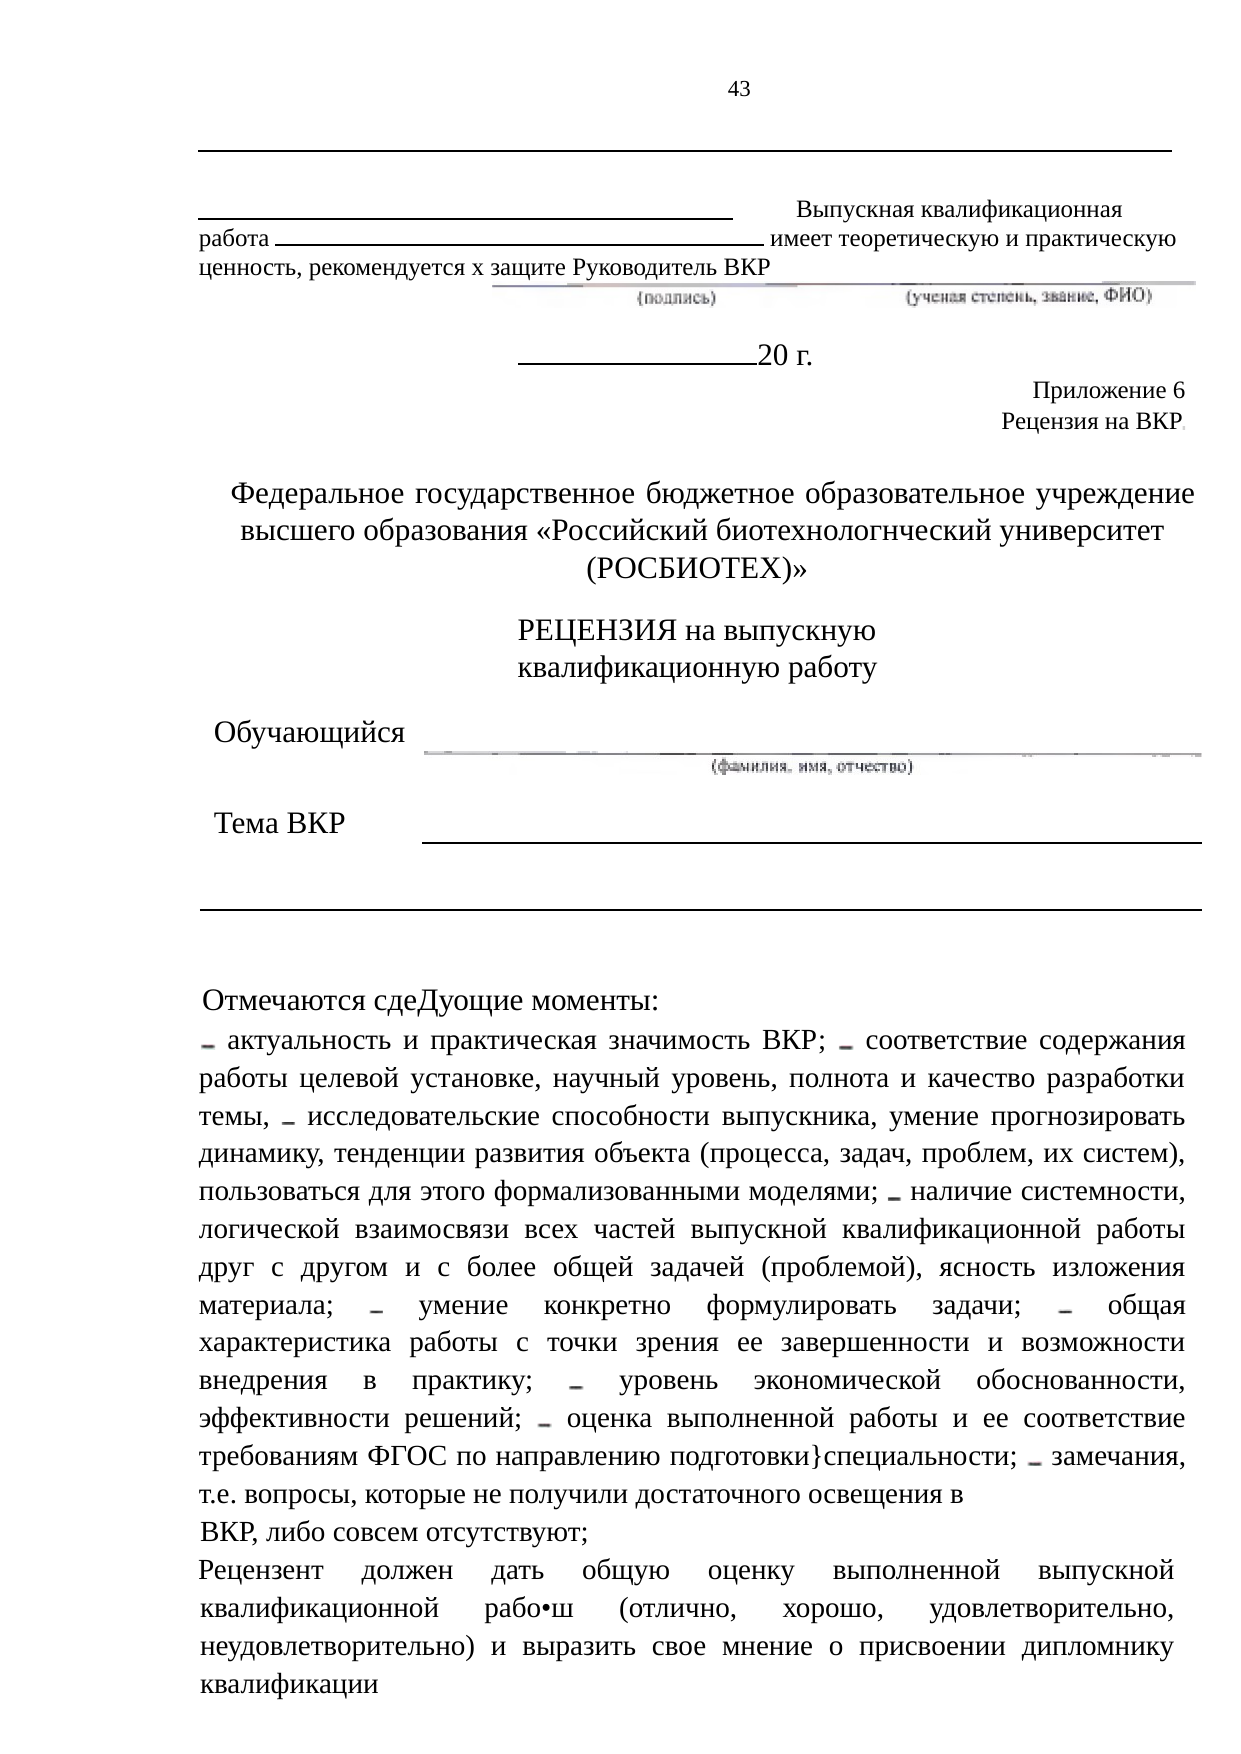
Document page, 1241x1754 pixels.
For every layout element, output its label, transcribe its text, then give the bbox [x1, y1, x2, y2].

picture [424, 751, 1202, 775]
picture [492, 281, 1196, 308]
picture [200, 1044, 216, 1050]
text Выпускная квалификационная работа имеет теоретическую и практическую ценность, рекомендуется х защите Руководитель ВКР [198, 194, 1186, 281]
picture [568, 1386, 584, 1390]
text ВКР, либо совсем отсутствуют; [200, 1514, 1194, 1548]
text актуальность и практическая значимость ВКР; соответствие содержания работы целевой установке, научный уровень, полнота и качество разработки темы, исследовательские способности выпускника, умение прогнозировать динамику, тенденции развития объекта (процесса, задач, проблем, их систем), пользоваться для этого формализованными моделями; наличие системности, логической взаимосвязи всех частей выпускной квалификационной работы друг с другом и с более общей задачей (проблемой), ясность изложения материала; умение конкретно формулировать задачи; общая характеристика работы с точки зрения ее завершенности и возможности внедрения в практику; уровень экономической обоснованности, эффективности решений; оценка выполненной работы и ее соответствие требованиям ФГОС по направлению подготовки}специальности; замечания, т.е. вопросы, которые не получили достаточного освещения в [199, 1022, 1186, 1509]
text Приложение 6 [157, 375, 1185, 403]
text Рецензент должен дать общую оценку выполненной выпускной квалификационной рабо•ш (отлично, хорошо, удовлетворительно, неудовлетворительно) и выразить свое мнение о присвоении дипломнику квалификации [198, 1552, 1175, 1699]
text РЕЦЕНЗИЯ на выпускную квалификационную работу [418, 611, 975, 684]
picture [537, 1423, 552, 1428]
text 20 г. [294, 336, 1037, 372]
text Обучающийся [213, 713, 1196, 749]
picture [369, 1310, 383, 1314]
text Рецензия на ВКР [157, 406, 1185, 434]
picture [1057, 1309, 1073, 1314]
text Федеральное государственное бюджетное образовательное учреждение высшего образования «Российский биотехнологнческий университет [230, 474, 1196, 547]
picture [838, 1045, 854, 1050]
text Тема ВКР [213, 804, 1196, 840]
text Отмечаются сдеДуощие моменты: [202, 981, 1196, 1017]
picture [887, 1197, 902, 1201]
picture [1027, 1461, 1043, 1466]
text (РОСБИОТЕХ)» [198, 549, 1196, 586]
